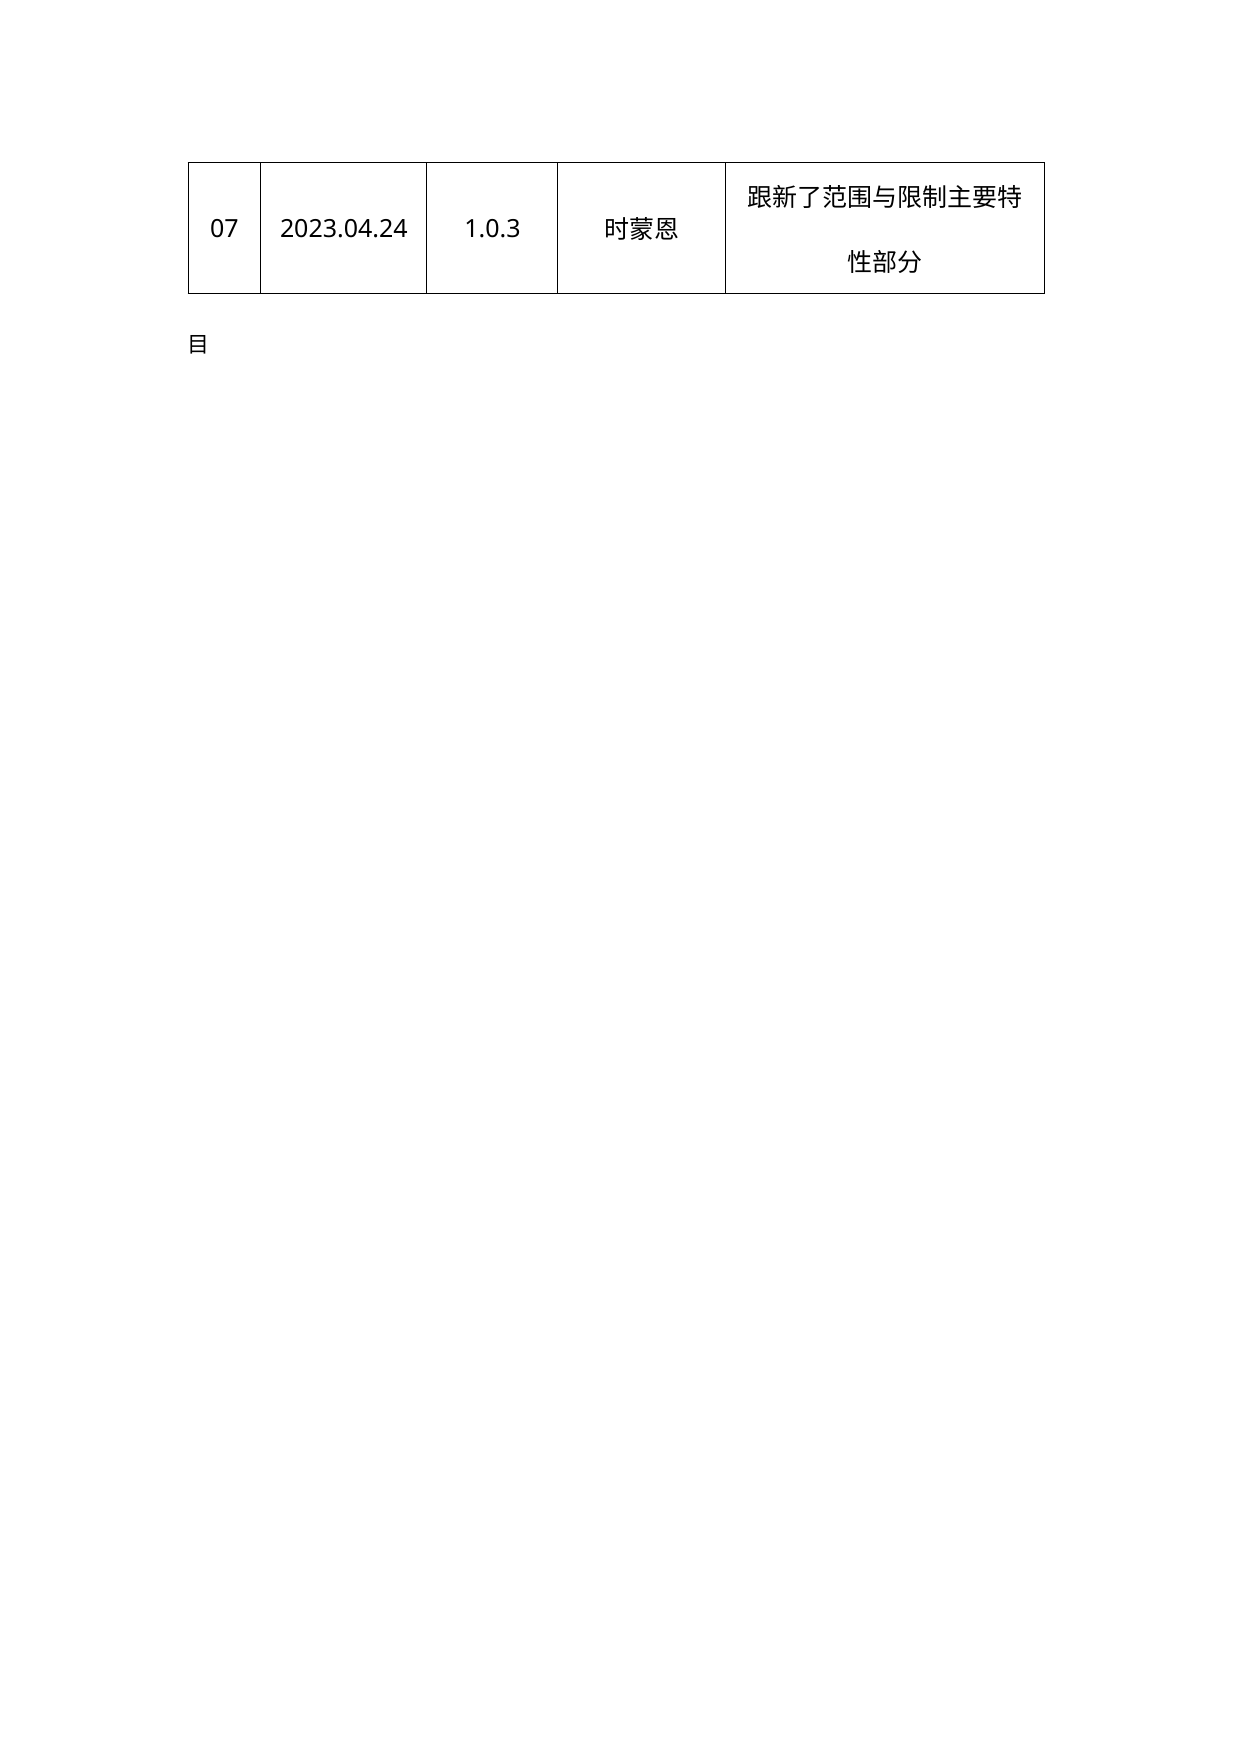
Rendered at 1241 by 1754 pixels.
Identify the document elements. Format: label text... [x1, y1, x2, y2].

table_cell 1.0.3 [427, 163, 557, 293]
table_cell 2023.04.24 [261, 163, 426, 293]
table_cell 时蒙恩 [558, 163, 725, 293]
table_cell 07 [189, 163, 260, 293]
table_cell 跟新了范围与限制主要特性部分 [726, 163, 1044, 293]
